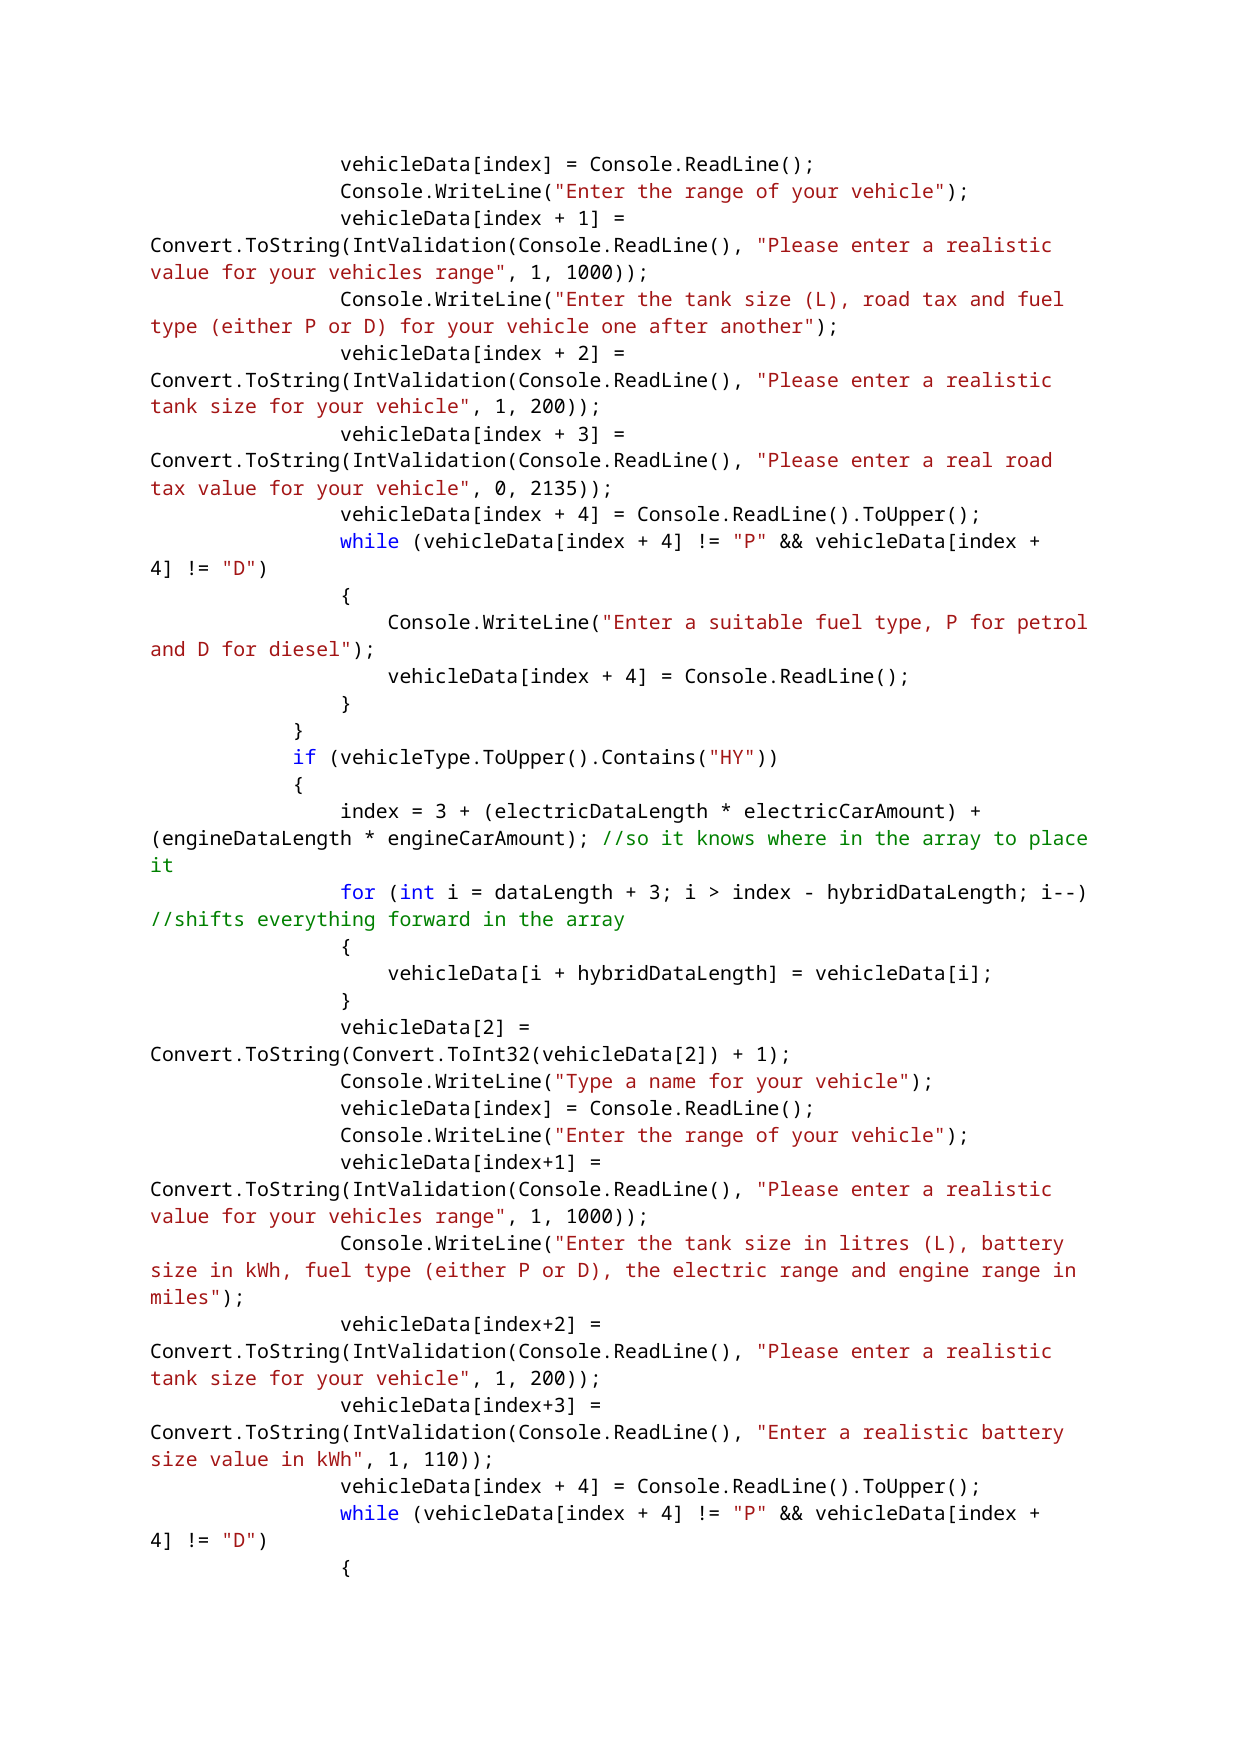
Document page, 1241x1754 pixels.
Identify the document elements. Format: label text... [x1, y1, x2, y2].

text Console.WriteLine("Enter the range of your vehicle"); [150, 177, 1090, 204]
text vehicleData[index + 4] = Console.ReadLine().ToUpper(); [150, 1472, 1090, 1499]
text vehicleData[index] = Console.ReadLine(); [150, 1094, 1090, 1121]
text vehicleData[index + 4] = Console.ReadLine().ToUpper(); [150, 501, 1090, 528]
text while (vehicleData[index + 4] != "P" && vehicleData[index + 4] != "D") [150, 1499, 1090, 1553]
text Console.WriteLine("Enter a suitable fuel type, P for petrol and D for diesel"); [150, 609, 1090, 663]
text { [150, 771, 1090, 797]
text vehicleData[index + 4] = Console.ReadLine(); [150, 663, 1090, 689]
text Console.WriteLine("Enter the tank size (L), road tax and fuel type (either P or D) for your vehicle one after another"); [150, 285, 1090, 339]
text Console.WriteLine("Type a name for your vehicle"); [150, 1067, 1090, 1094]
text if (vehicleType.ToUpper().Contains("HY")) [150, 743, 1090, 771]
text vehicleData[2] = Convert.ToString(Convert.ToInt32(vehicleData[2]) + 1); [150, 1013, 1090, 1067]
text vehicleData[index+3] = Convert.ToString(IntValidation(Console.ReadLine(), "Enter a realistic battery size value in kWh", 1, 110)); [150, 1391, 1090, 1472]
text while (vehicleData[index + 4] != "P" && vehicleData[index + 4] != "D") [150, 528, 1090, 582]
text for (int i = dataLength + 3; i > index - hybridDataLength; i--) //shifts everything forward in the array [150, 878, 1090, 932]
text vehicleData[index + 2] = Convert.ToString(IntValidation(Console.ReadLine(), "Please enter a realistic tank size for your vehicle", 1, 200)); [150, 339, 1090, 420]
text } [150, 689, 1090, 717]
text } [150, 986, 1090, 1013]
text vehicleData[index + 3] = Convert.ToString(IntValidation(Console.ReadLine(), "Please enter a real road tax value for your vehicle", 0, 2135)); [150, 420, 1090, 501]
text Console.WriteLine("Enter the range of your vehicle"); [150, 1121, 1090, 1148]
text { [150, 582, 1090, 609]
text } [150, 717, 1090, 743]
text { [150, 932, 1090, 959]
text Console.WriteLine("Enter the tank size in litres (L), battery size in kWh, fuel type (either P or D), the electric range and engine range in miles"); [150, 1229, 1090, 1310]
text { [150, 1553, 1090, 1580]
text vehicleData[index + 1] = Convert.ToString(IntValidation(Console.ReadLine(), "Please enter a realistic value for your vehicles range", 1, 1000)); [150, 204, 1090, 285]
text vehicleData[i + hybridDataLength] = vehicleData[i]; [150, 959, 1090, 986]
text vehicleData[index] = Console.ReadLine(); [150, 150, 1090, 177]
text vehicleData[index+2] = Convert.ToString(IntValidation(Console.ReadLine(), "Please enter a realistic tank size for your vehicle", 1, 200)); [150, 1310, 1090, 1391]
text vehicleData[index+1] = Convert.ToString(IntValidation(Console.ReadLine(), "Please enter a realistic value for your vehicles range", 1, 1000)); [150, 1148, 1090, 1229]
text index = 3 + (electricDataLength * electricCarAmount) + (engineDataLength * engineCarAmount); //so it knows where in the array to place it [150, 797, 1090, 878]
